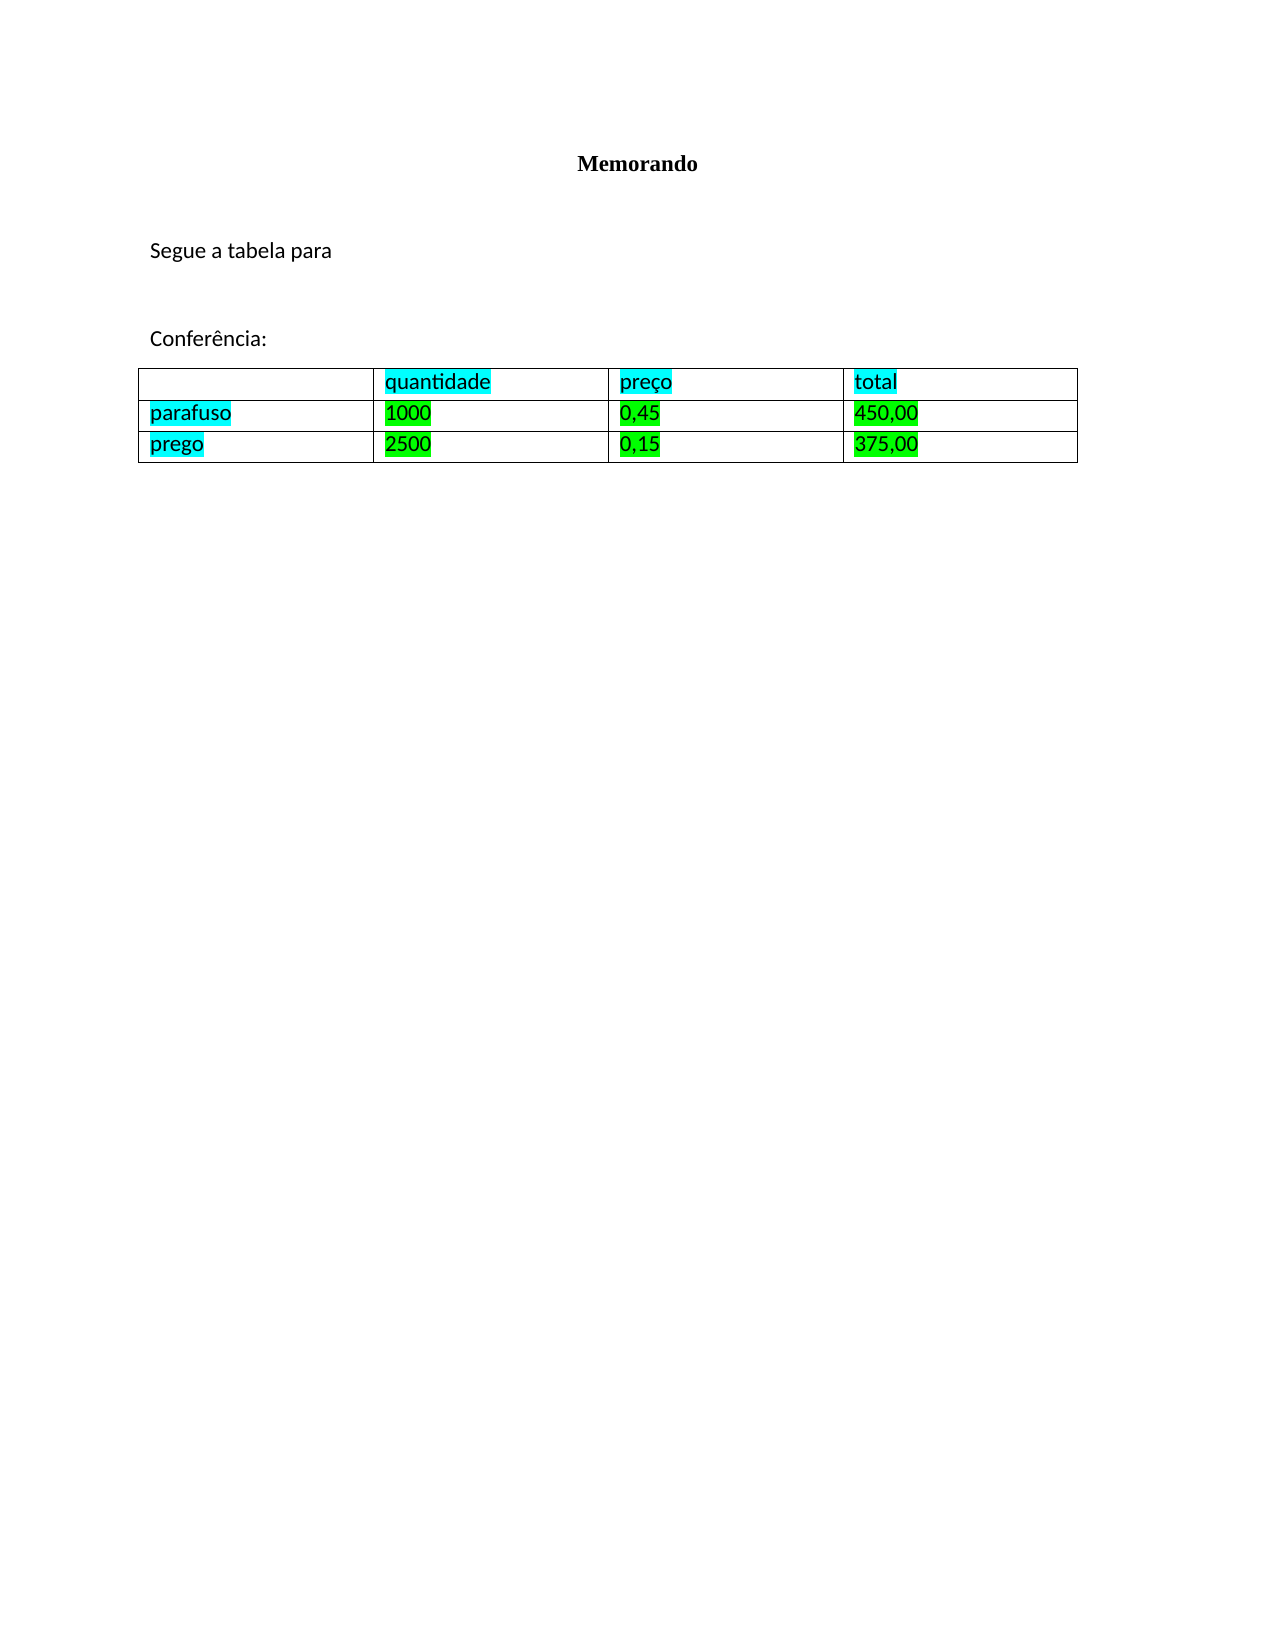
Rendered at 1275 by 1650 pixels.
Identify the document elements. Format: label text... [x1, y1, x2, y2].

text Memorando [150, 150, 1125, 177]
table_header [139, 369, 373, 399]
table_cell 0,15 [609, 432, 843, 462]
table_header quantidade [374, 369, 608, 399]
table_header preço [609, 369, 843, 399]
table_cell prego [139, 432, 373, 462]
table_header total [844, 369, 1077, 399]
table_cell 375,00 [844, 432, 1077, 462]
table_cell parafuso [139, 401, 373, 431]
table_cell 2500 [374, 432, 608, 462]
table_cell 450,00 [844, 401, 1077, 431]
table_cell 0,45 [609, 401, 843, 431]
text Segue a tabela para [150, 237, 1125, 264]
text Conferência: [150, 324, 1125, 352]
table_cell 1000 [374, 401, 608, 431]
